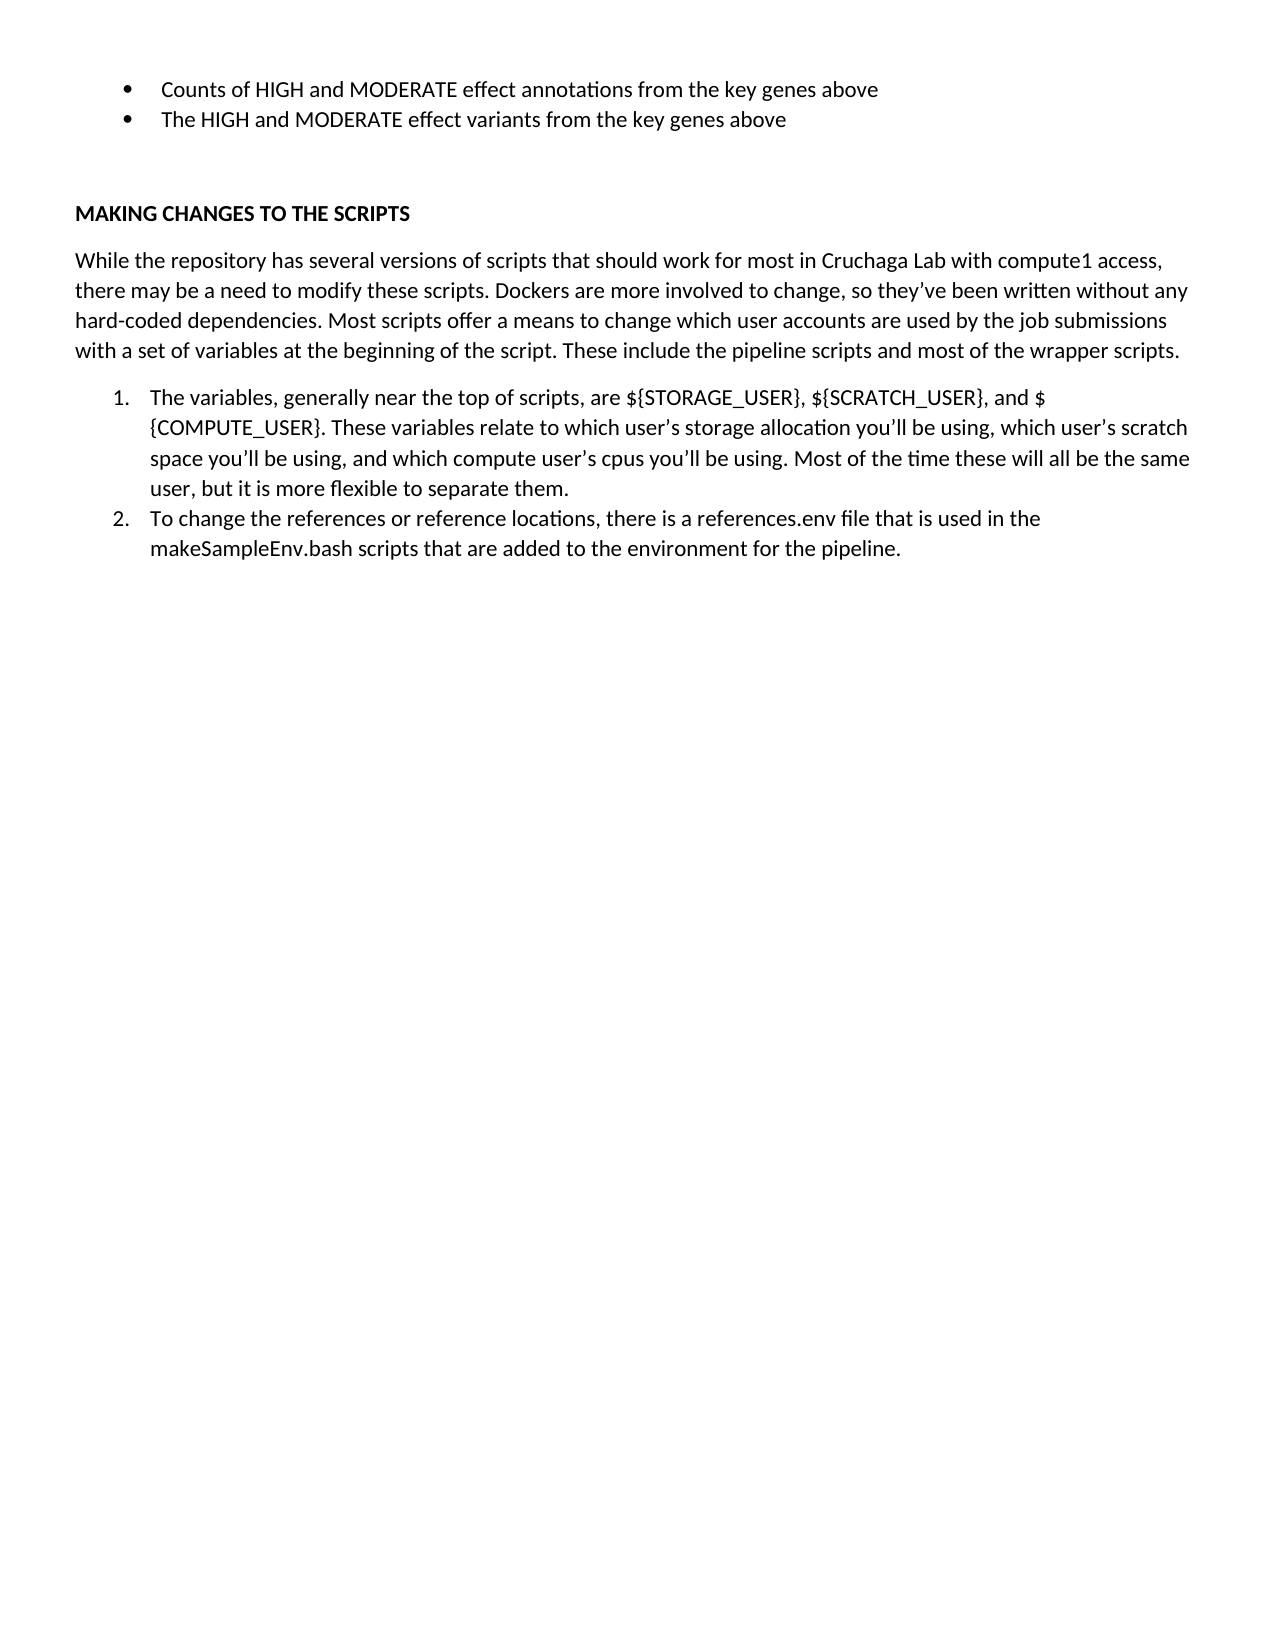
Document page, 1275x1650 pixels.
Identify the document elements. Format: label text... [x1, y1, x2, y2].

text While the repository has several versions of scripts that should work for most in Cruchaga Lab with compute1 access, there may be a need to modify these scripts. Dockers are more involved to change, so they’ve been written without any hard-coded dependencies. Most scripts offer a means to change which user accounts are used by the job submissions with a set of variables at the beginning of the script. These include the pipeline scripts and most of the wrapper scripts. [75, 246, 1200, 364]
text MAKING CHANGES TO THE SCRIPTS [75, 199, 1200, 227]
list To change the references or reference locations, there is a references.env file that is used in the makeSampleEnv.bash scripts that are added to the environment for the pipeline. [112, 504, 1200, 562]
list The variables, generally near the top of scripts, are ${STORAGE_USER}, ${SCRATCH_USER}, and ${COMPUTE_USER}. These variables relate to which user’s storage allocation you’ll be using, which user’s scratch space you’ll be using, and which compute user’s cpus you’ll be using. Most of the time these will all be the same user, but it is more flexible to separate them. [112, 383, 1200, 502]
list The HIGH and MODERATE effect variants from the key genes above [123, 105, 1200, 133]
list Counts of HIGH and MODERATE effect annotations from the key genes above [123, 75, 1200, 103]
